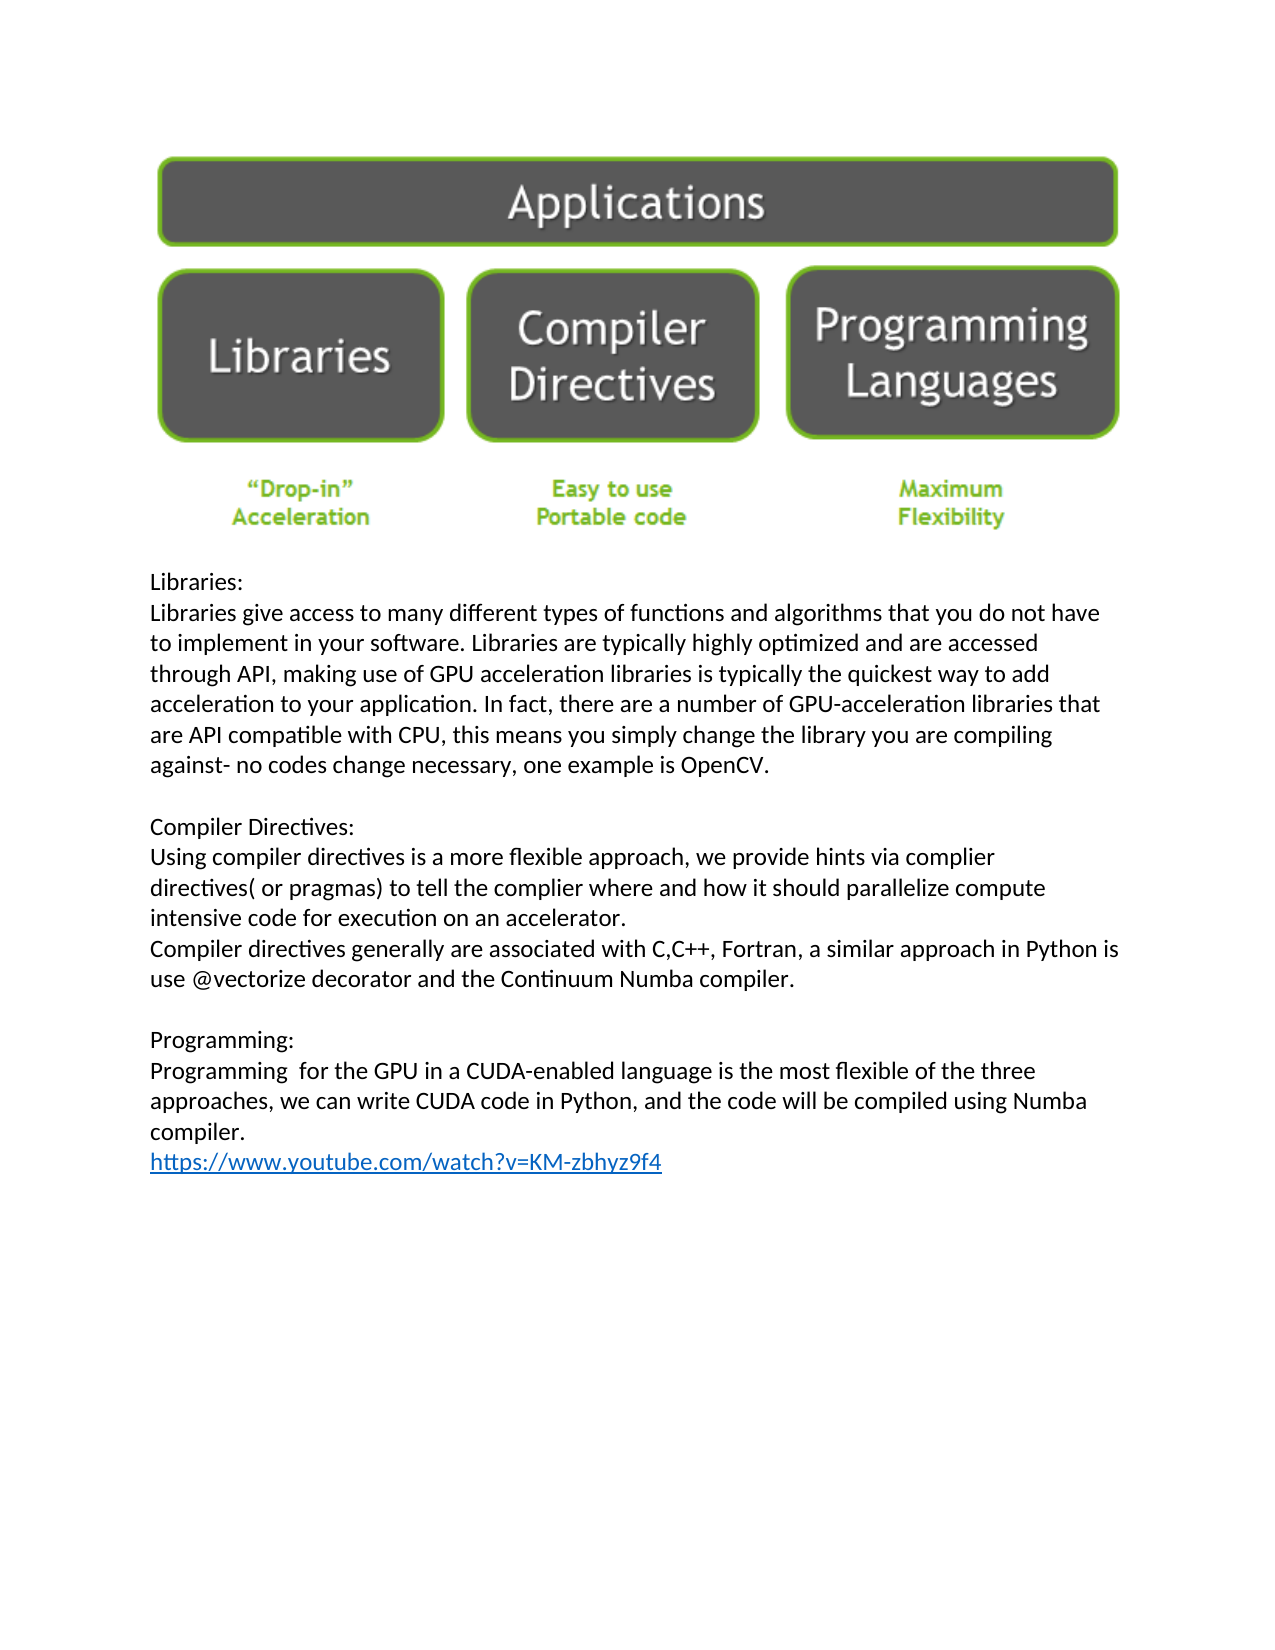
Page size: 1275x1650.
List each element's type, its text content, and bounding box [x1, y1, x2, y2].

text Compiler directives generally are associated with C,C++, Fortran, a similar approach in Python is use @vectorize decorator and the Continuum Numba compiler. [150, 933, 1125, 994]
text Libraries give access to many different types of functions and algorithms that you do not have to implement in your software. Libraries are typically highly optimized and are accessed through API, making use of GPU acceleration libraries is typically the quickest way to add acceleration to your application. In fact, there are a number of GPU-acceleration libraries that are API compatible with CPU, this means you simply change the library you are compiling against- no codes change necessary, one example is OpenCV. [150, 597, 1125, 780]
text https://www.youtube.com/watch?v=KM-zbhyz9f4 [150, 1146, 1125, 1177]
text Compiler Directives: [150, 811, 1125, 841]
text Programming for the GPU in a CUDA-enabled language is the most flexible of the three approaches, we can write CUDA code in Python, and the code will be compiled using Numba compiler. [150, 1055, 1125, 1146]
picture [150, 150, 1125, 536]
text Programming: [150, 1024, 1125, 1055]
text Using compiler directives is a more flexible approach, we provide hints via complier directives( or pragmas) to tell the complier where and how it should parallelize compute intensive code for execution on an accelerator. [150, 841, 1125, 933]
text Libraries: [150, 566, 1125, 597]
